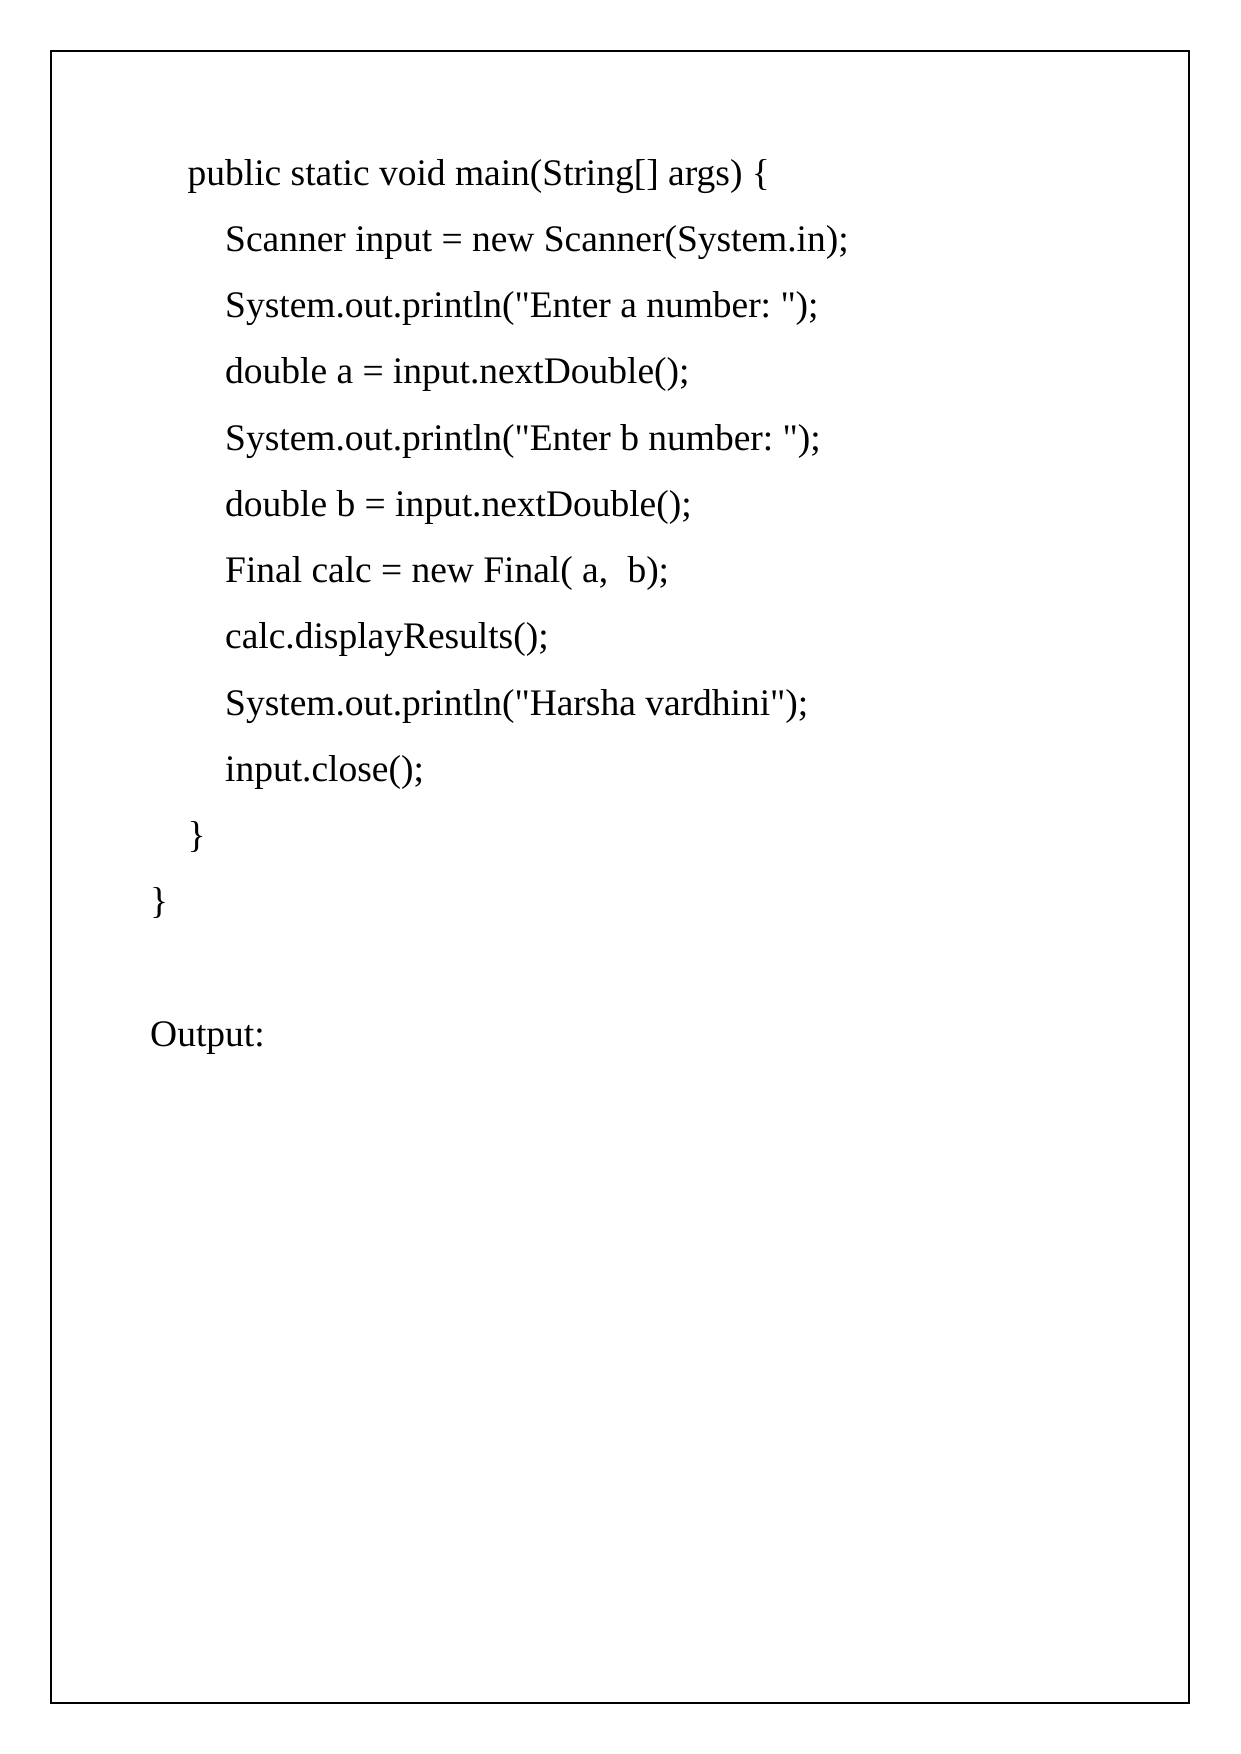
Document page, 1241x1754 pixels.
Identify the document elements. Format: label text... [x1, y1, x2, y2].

text } [150, 879, 1090, 922]
text System.out.println("Enter b number: "); [150, 415, 1090, 458]
text input.close(); [150, 746, 1090, 789]
text Final calc = new Final( a, b); [150, 547, 1090, 591]
text double a = input.nextDouble(); [150, 349, 1090, 392]
text Scanner input = new Scanner(System.in); [150, 216, 1090, 259]
text public static void main(String[] args) { [150, 150, 1090, 193]
text } [150, 812, 1090, 856]
text System.out.println("Harsha vardhini"); [150, 680, 1090, 723]
text System.out.println("Enter a number: "); [150, 282, 1090, 326]
text double b = input.nextDouble(); [150, 481, 1090, 524]
text Output: [150, 1011, 1090, 1054]
text calc.displayResults(); [150, 614, 1090, 657]
